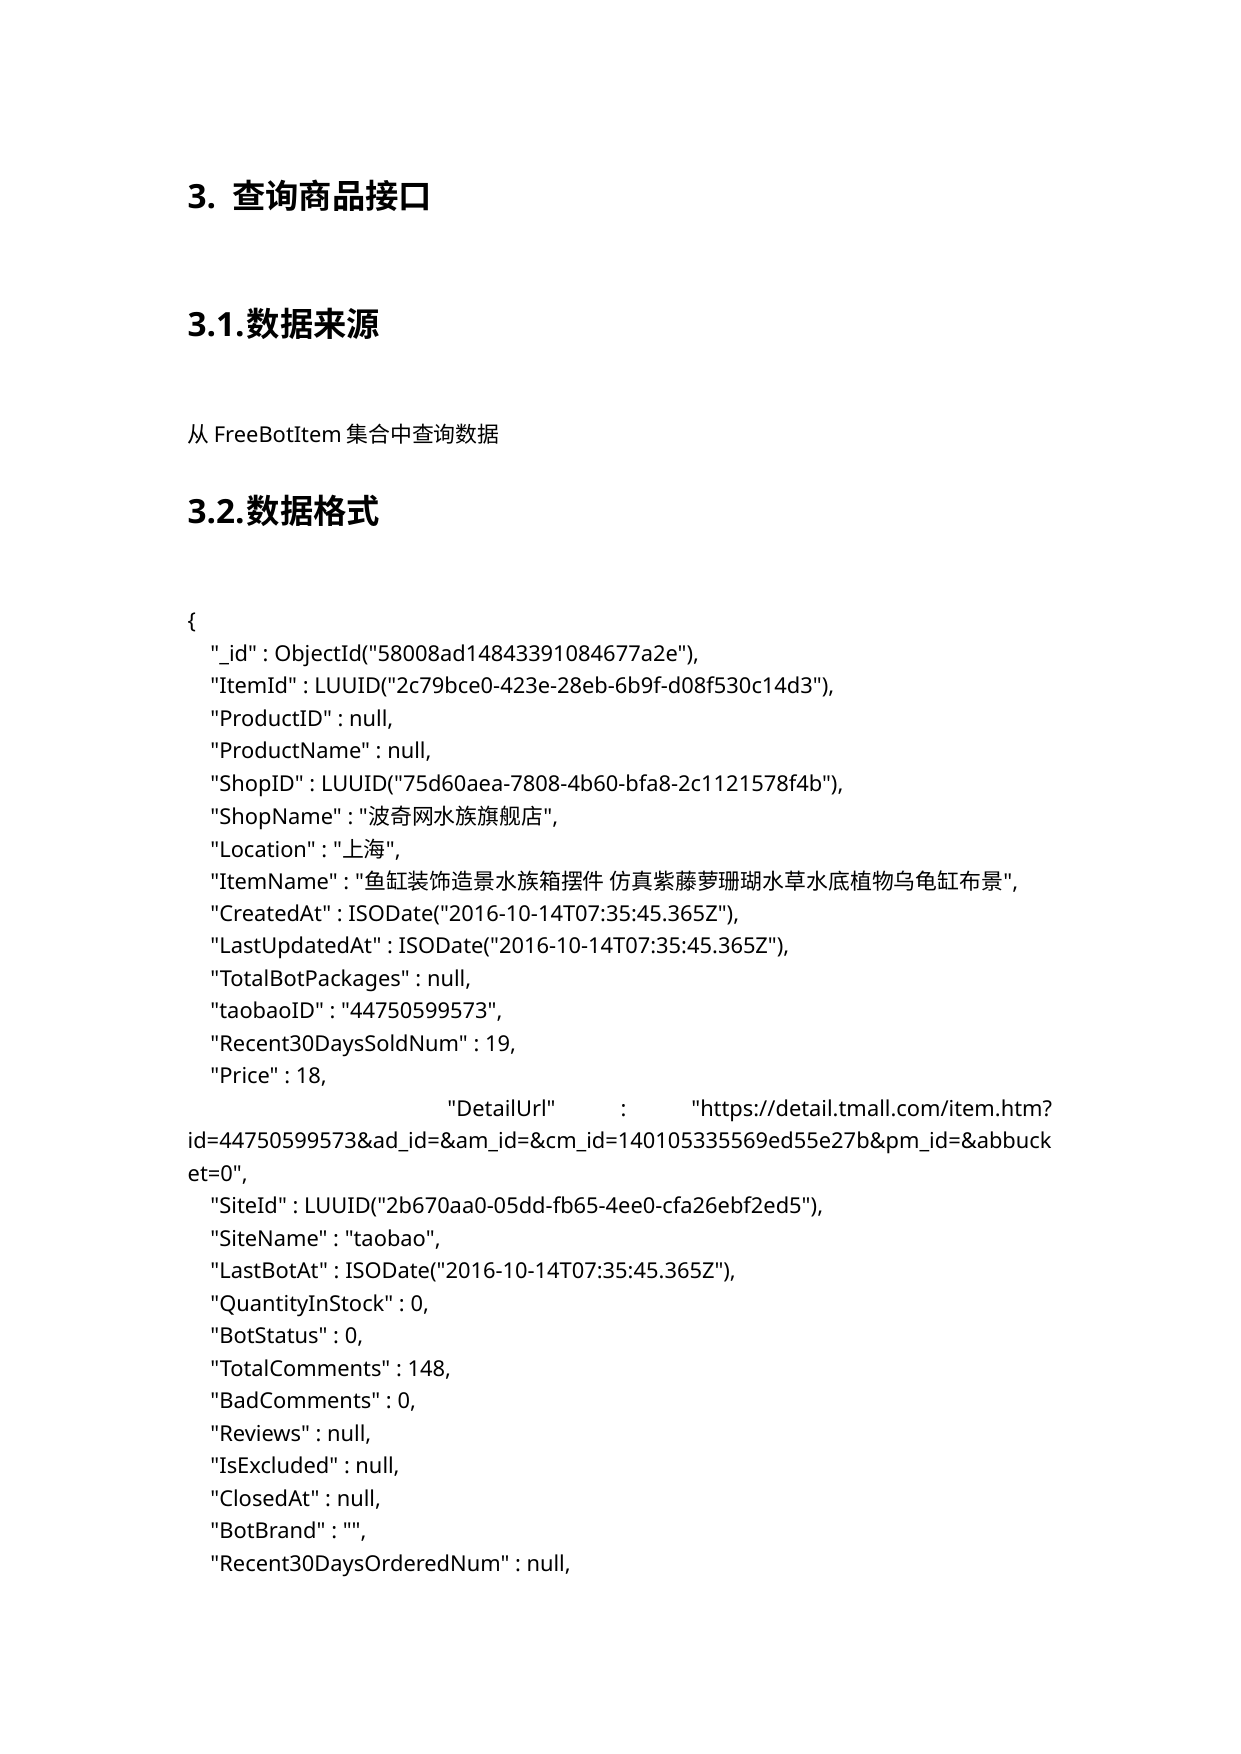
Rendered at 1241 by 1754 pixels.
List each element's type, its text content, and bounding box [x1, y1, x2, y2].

subtitle 查询商品接口 [187, 162, 1053, 227]
text "SiteName" : "taobao", [187, 1221, 1053, 1254]
text "Recent30DaysSoldNum" : 19, [187, 1026, 1053, 1059]
text "ShopName" : "波奇网水族旗舰店", [187, 799, 1053, 831]
text { [187, 604, 1053, 636]
text "TotalComments" : 148, [187, 1351, 1053, 1384]
text "TotalBotPackages" : null, [187, 961, 1053, 994]
text "BadComments" : 0, [187, 1384, 1053, 1416]
text "IsExcluded" : null, [187, 1449, 1053, 1481]
text "CreatedAt" : ISODate("2016-10-14T07:35:45.365Z"), [187, 896, 1053, 929]
text "Reviews" : null, [187, 1416, 1053, 1449]
text "ItemName" : "鱼缸装饰造景水族箱摆件 仿真紫藤萝珊瑚水草水底植物乌龟缸布景", [187, 864, 1053, 896]
text "Recent30DaysOrderedNum" : null, [187, 1546, 1053, 1579]
text "ClosedAt" : null, [187, 1481, 1053, 1514]
text 从FreeBotItem集合中查询数据 [187, 417, 1053, 449]
subtitle 数据格式 [187, 476, 1053, 541]
text "taobaoID" : "44750599573", [187, 994, 1053, 1026]
text "LastUpdatedAt" : ISODate("2016-10-14T07:35:45.365Z"), [187, 929, 1053, 961]
text "LastBotAt" : ISODate("2016-10-14T07:35:45.365Z"), [187, 1254, 1053, 1286]
subtitle 数据来源 [187, 289, 1053, 354]
text "Location" : "上海", [187, 831, 1053, 864]
text "BotBrand" : "", [187, 1514, 1053, 1546]
text "SiteId" : LUUID("2b670aa0-05dd-fb65-4ee0-cfa26ebf2ed5"), [187, 1189, 1053, 1221]
text "Price" : 18, [187, 1059, 1053, 1091]
text "ProductID" : null, [187, 701, 1053, 734]
text "ShopID" : LUUID("75d60aea-7808-4b60-bfa8-2c1121578f4b"), [187, 766, 1053, 799]
text "QuantityInStock" : 0, [187, 1286, 1053, 1319]
text "DetailUrl" : "https://detail.tmall.com/item.htm?id=44750599573&ad_id=&am_id=&cm_id=140105335569ed55e27b&pm_id=&abbucket=0", [187, 1091, 1053, 1189]
text "BotStatus" : 0, [187, 1319, 1053, 1351]
text "ProductName" : null, [187, 734, 1053, 766]
text "ItemId" : LUUID("2c79bce0-423e-28eb-6b9f-d08f530c14d3"), [187, 669, 1053, 701]
text "_id" : ObjectId("58008ad14843391084677a2e"), [187, 636, 1053, 669]
